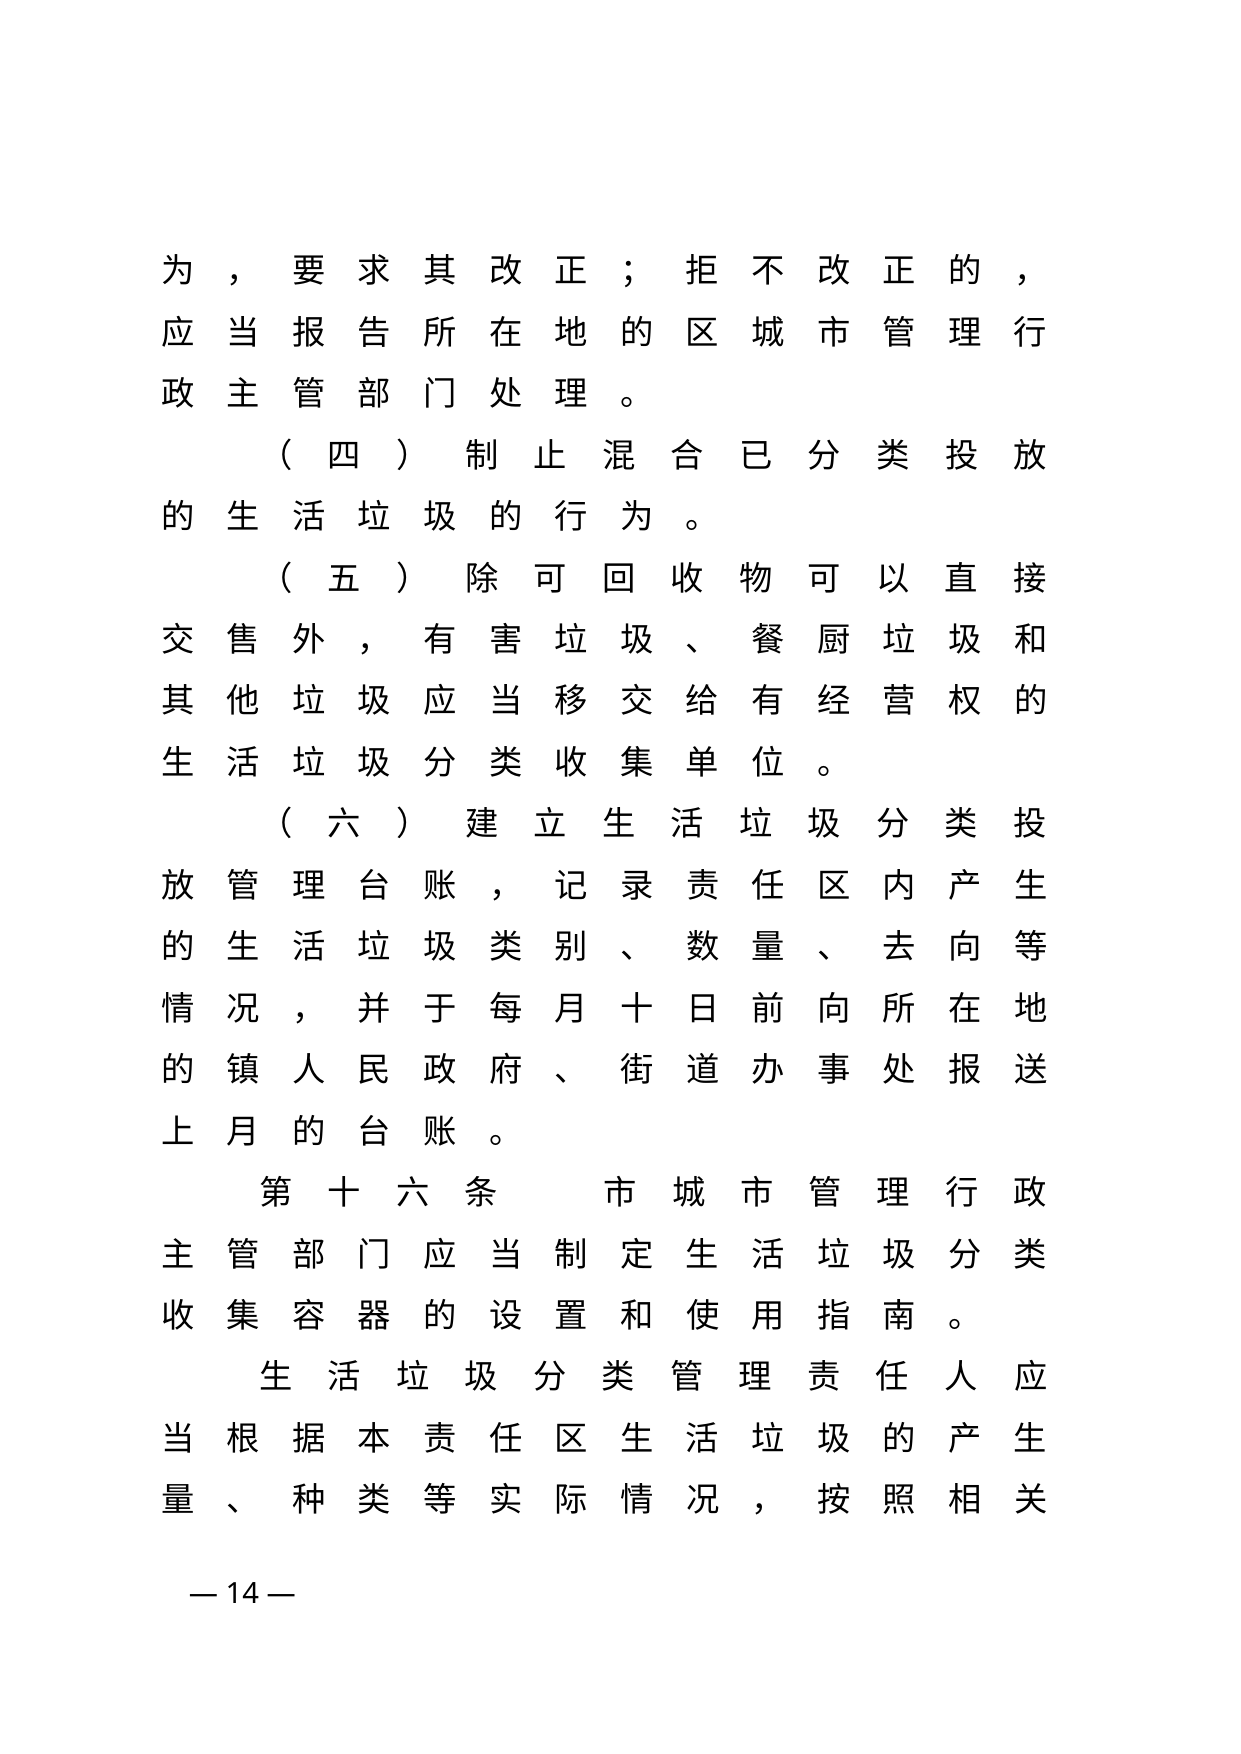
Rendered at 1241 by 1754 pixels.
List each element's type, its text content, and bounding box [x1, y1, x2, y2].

text （四）制止混合已分类投放的生活垃圾的行为。 [161, 422, 1079, 545]
text 第十六条 市城市管理行政主管部门应当制定生活垃圾分类收集容器的设置和使用指南。 [161, 1159, 1079, 1344]
text （六）建立生活垃圾分类投放管理台账，记录责任区内产生的生活垃圾类别、数量、去向等情况，并于每月十日前向所在地的镇人民政府、街道办事处报送上月的台账。 [161, 791, 1079, 1159]
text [161, 1344, 1079, 1528]
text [161, 237, 1079, 422]
text （五）除可回收物可以直接交售外，有害垃圾、餐厨垃圾和其他垃圾应当移交给有经营权的生活垃圾分类收集单位。 [161, 545, 1079, 791]
